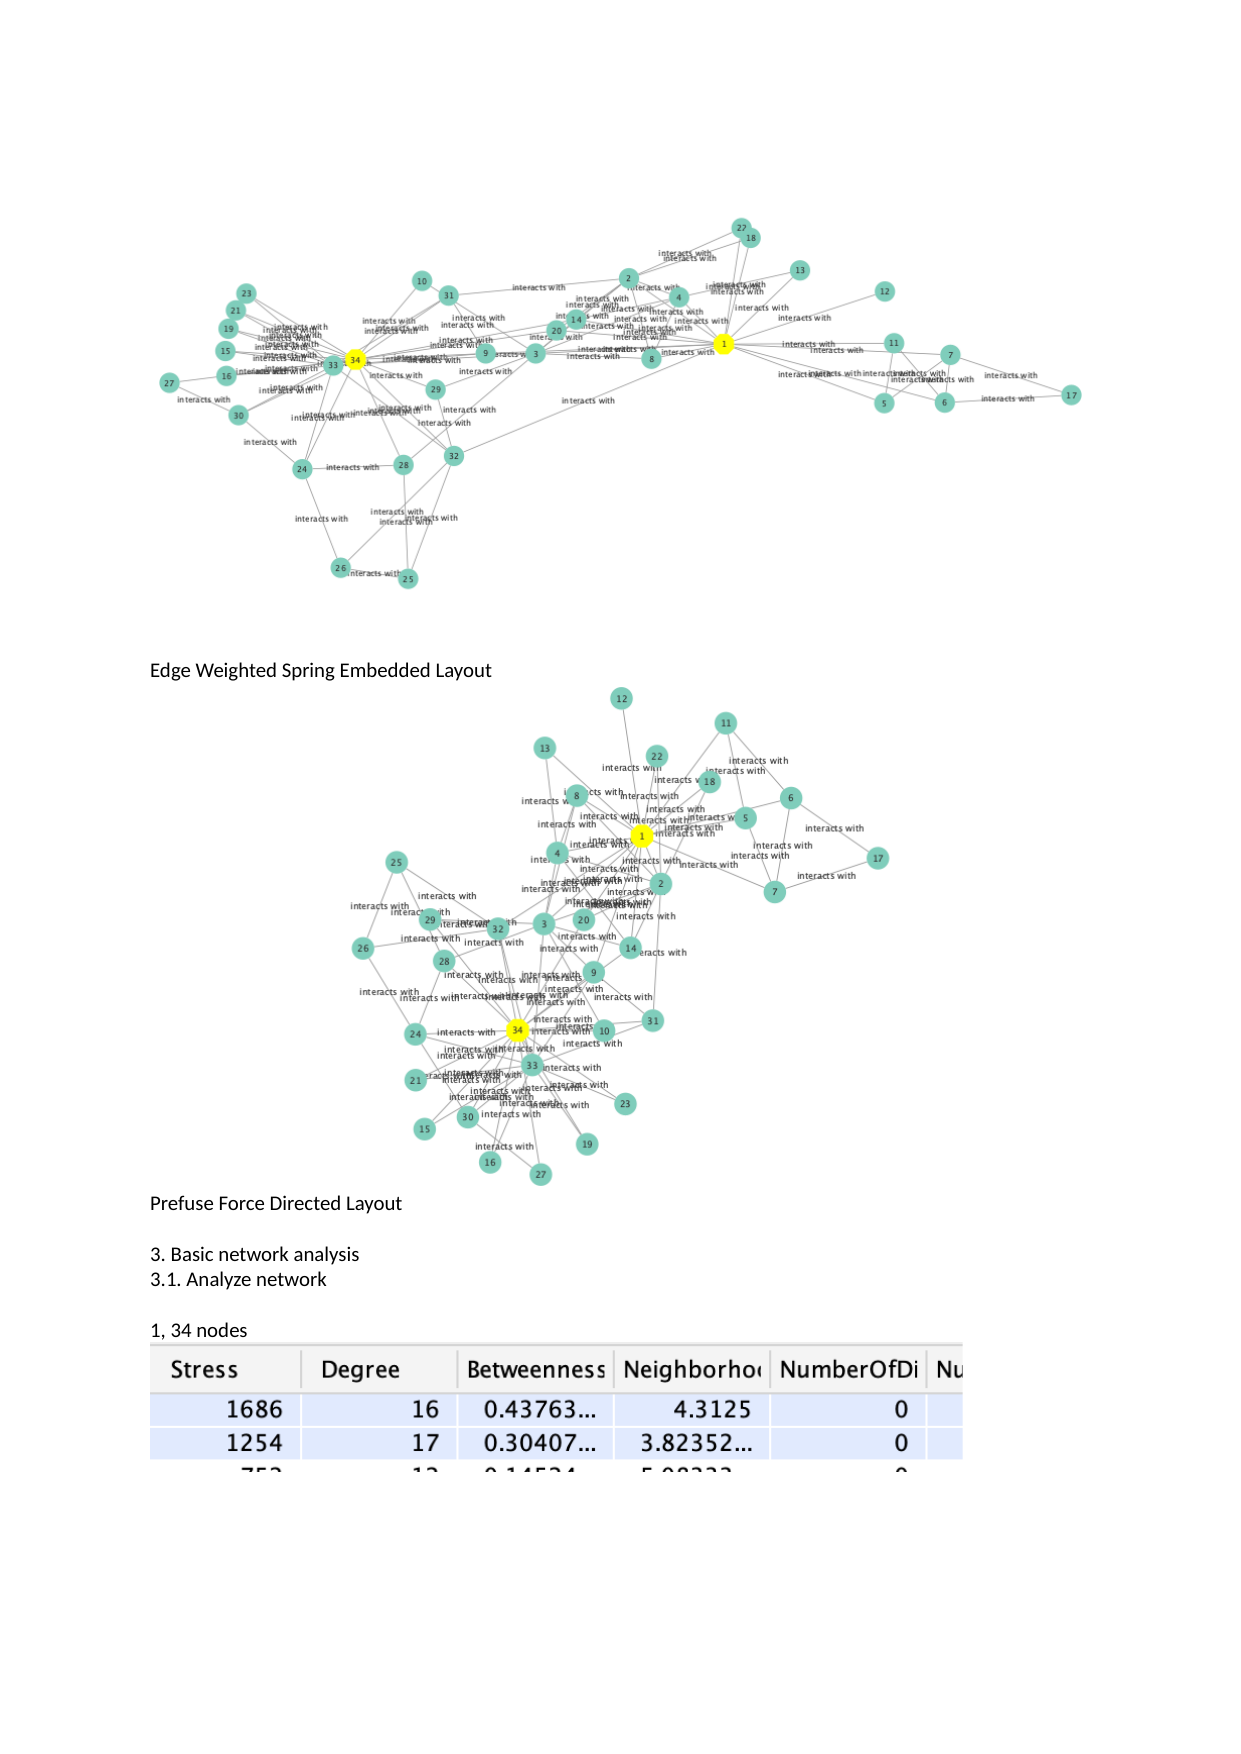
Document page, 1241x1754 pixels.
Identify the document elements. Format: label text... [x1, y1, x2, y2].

text 3.1. Analyze network [150, 1266, 1090, 1292]
text Edge Weighted Spring Embedded Layout [150, 658, 1090, 682]
text Prefuse Force Directed Layout [150, 1191, 1090, 1216]
picture [150, 150, 1091, 658]
text 3. Basic network analysis [150, 1241, 1090, 1266]
picture [150, 682, 1091, 1191]
text 1, 34 nodes [150, 1317, 1090, 1343]
picture [150, 1342, 963, 1472]
